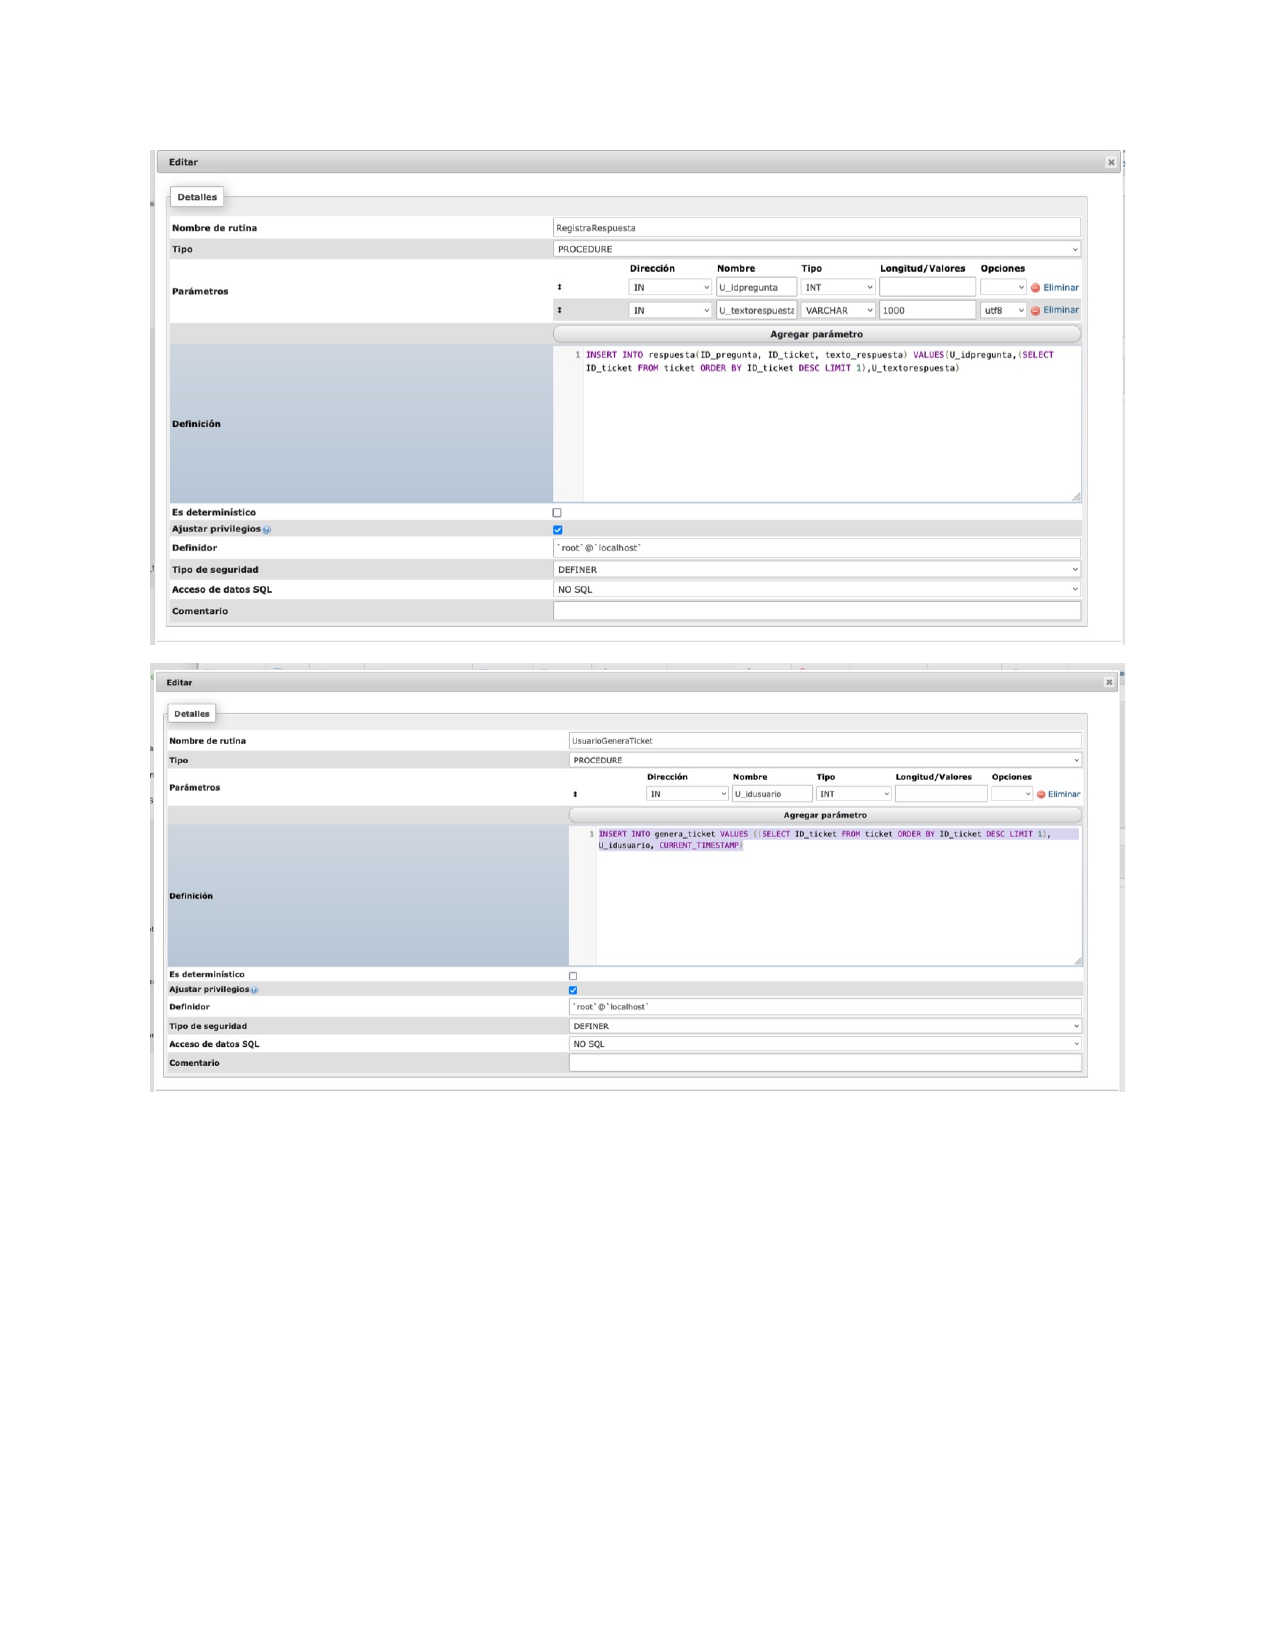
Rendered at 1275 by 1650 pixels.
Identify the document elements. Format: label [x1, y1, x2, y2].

picture [150, 663, 1125, 1092]
picture [150, 150, 1125, 645]
